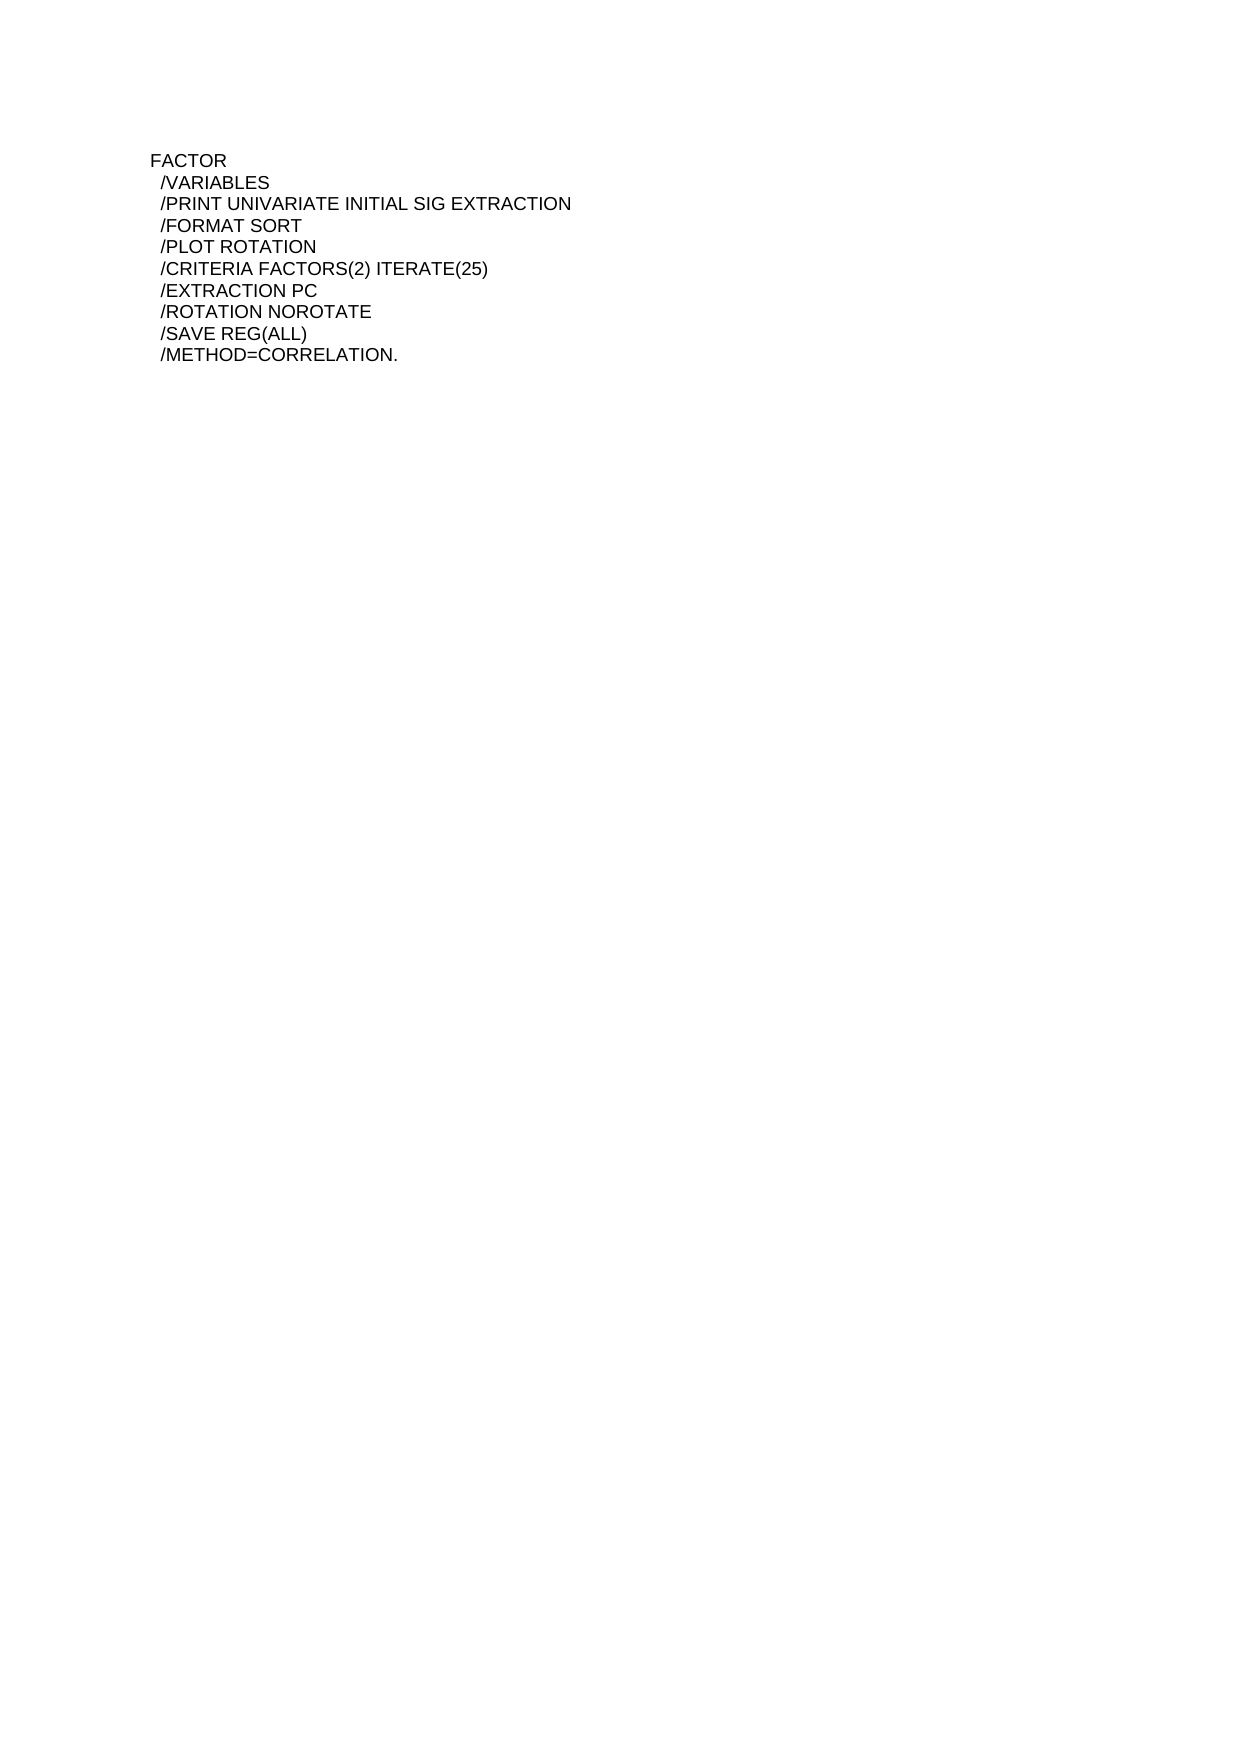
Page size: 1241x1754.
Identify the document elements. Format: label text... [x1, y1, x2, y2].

text FACTOR [150, 150, 1090, 172]
text /METHOD=CORRELATION. [150, 344, 1090, 366]
text /FORMAT SORT [150, 215, 1090, 236]
text /PRINT UNIVARIATE INITIAL SIG EXTRACTION [150, 193, 1090, 215]
text /VARIABLES [150, 172, 1090, 193]
text /ROTATION NOROTATE [150, 301, 1090, 322]
text /SAVE REG(ALL) [150, 322, 1090, 344]
text /EXTRACTION PC [150, 279, 1090, 301]
text /PLOT ROTATION [150, 236, 1090, 258]
text /CRITERIA FACTORS(2) ITERATE(25) [150, 258, 1090, 279]
